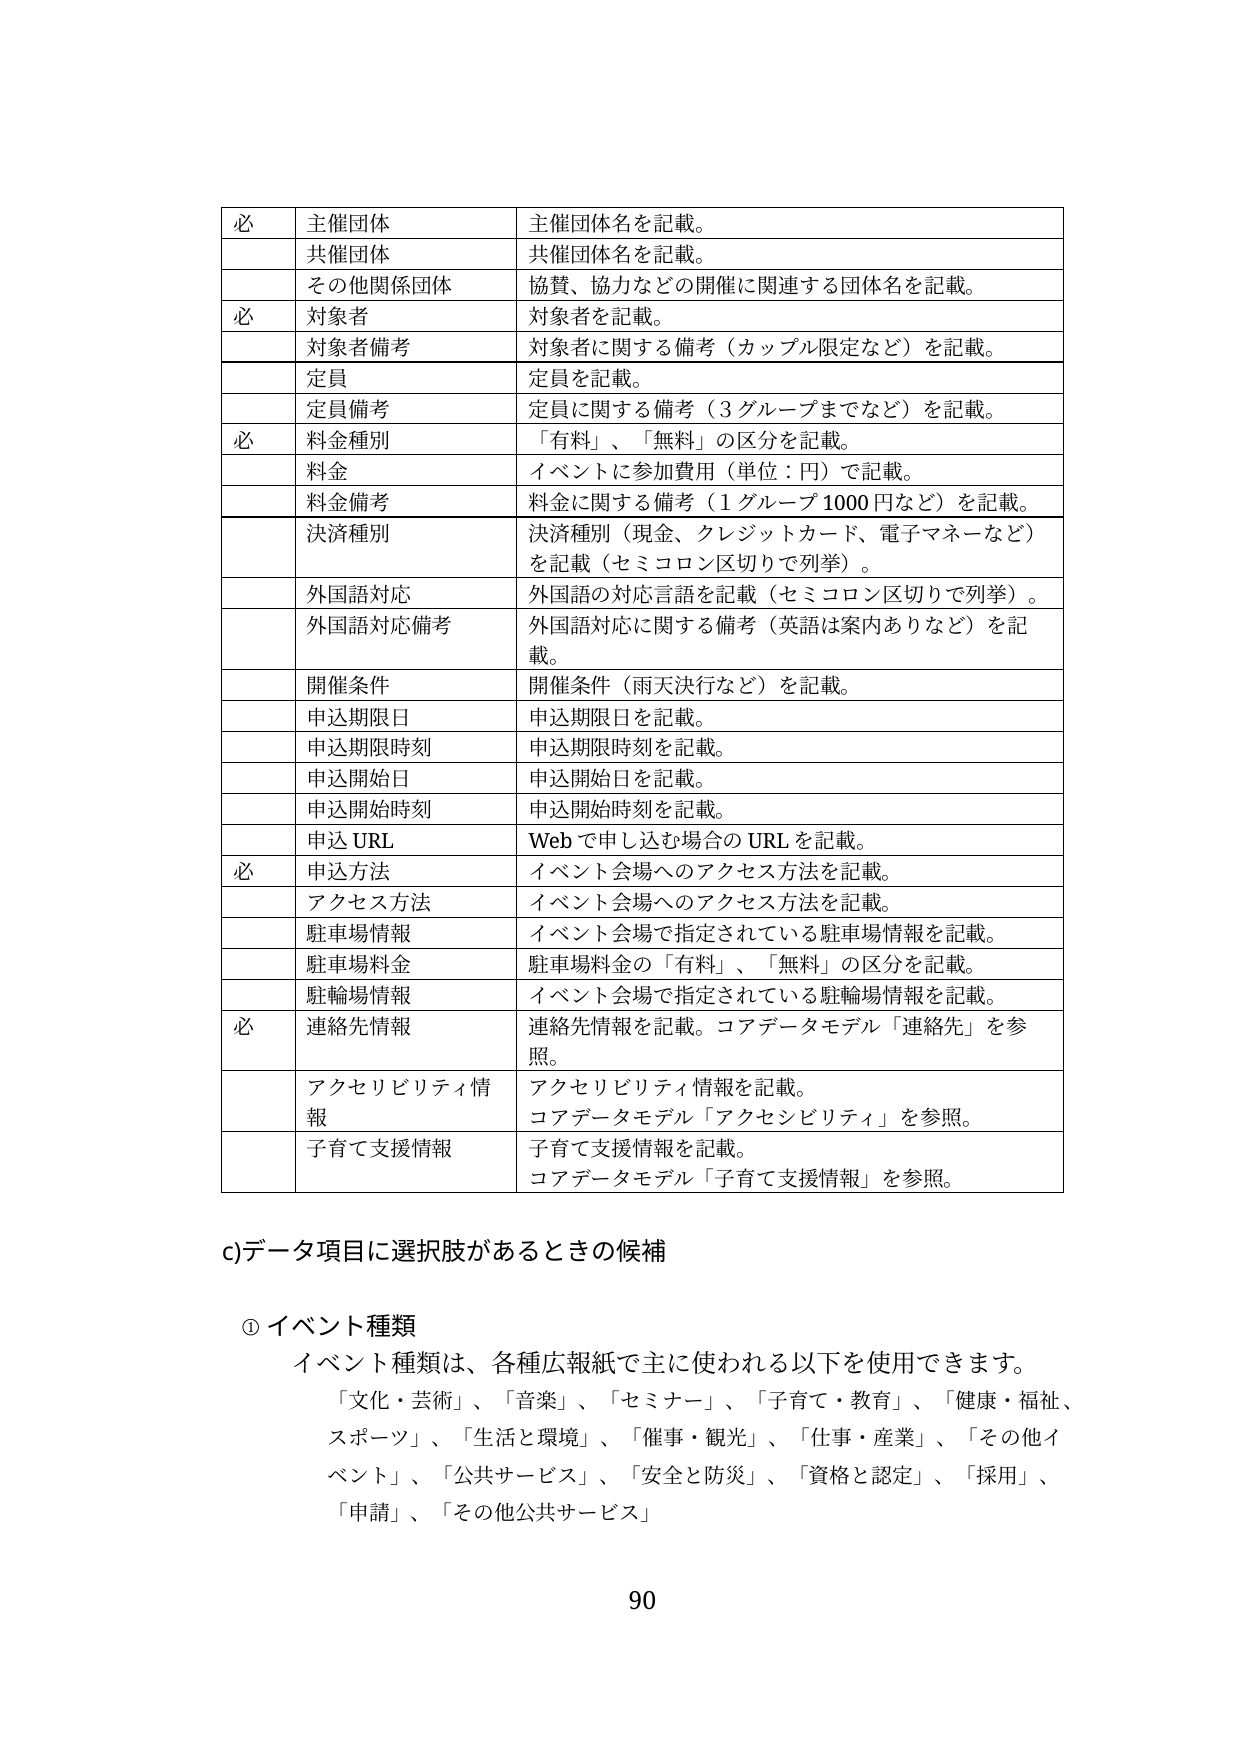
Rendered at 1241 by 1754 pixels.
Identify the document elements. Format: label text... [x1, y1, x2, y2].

text イベント種類は、各種広報紙で主に使われる以下を使用できます。 [266, 1343, 1063, 1381]
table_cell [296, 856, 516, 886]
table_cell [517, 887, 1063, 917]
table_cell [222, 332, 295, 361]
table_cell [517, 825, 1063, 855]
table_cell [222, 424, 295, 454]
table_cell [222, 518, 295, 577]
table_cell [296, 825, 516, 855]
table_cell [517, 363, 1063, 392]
list 「文化・芸術」、「音楽」、「セミナー」、「子育て・教育」、「健康・福祉、スポーツ」、「生活と環境」、「催事・観光」、「仕事・産業」、「その他イベント」、「公共サービス」、「安全と防災」、「資格と認定」、「採用」、「申請」、「その他公共サービス」 [327, 1381, 1063, 1531]
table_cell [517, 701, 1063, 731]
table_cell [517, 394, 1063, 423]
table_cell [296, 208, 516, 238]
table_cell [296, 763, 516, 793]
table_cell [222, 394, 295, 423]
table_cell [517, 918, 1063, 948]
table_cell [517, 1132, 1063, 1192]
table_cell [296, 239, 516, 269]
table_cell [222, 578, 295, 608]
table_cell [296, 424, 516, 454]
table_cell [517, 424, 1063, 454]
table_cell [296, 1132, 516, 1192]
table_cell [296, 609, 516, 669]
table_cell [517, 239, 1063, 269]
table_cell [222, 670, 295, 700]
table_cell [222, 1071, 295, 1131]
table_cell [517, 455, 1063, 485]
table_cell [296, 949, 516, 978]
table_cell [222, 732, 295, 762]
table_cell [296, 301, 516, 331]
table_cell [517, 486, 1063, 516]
subtitle イベント種類 [241, 1306, 1063, 1343]
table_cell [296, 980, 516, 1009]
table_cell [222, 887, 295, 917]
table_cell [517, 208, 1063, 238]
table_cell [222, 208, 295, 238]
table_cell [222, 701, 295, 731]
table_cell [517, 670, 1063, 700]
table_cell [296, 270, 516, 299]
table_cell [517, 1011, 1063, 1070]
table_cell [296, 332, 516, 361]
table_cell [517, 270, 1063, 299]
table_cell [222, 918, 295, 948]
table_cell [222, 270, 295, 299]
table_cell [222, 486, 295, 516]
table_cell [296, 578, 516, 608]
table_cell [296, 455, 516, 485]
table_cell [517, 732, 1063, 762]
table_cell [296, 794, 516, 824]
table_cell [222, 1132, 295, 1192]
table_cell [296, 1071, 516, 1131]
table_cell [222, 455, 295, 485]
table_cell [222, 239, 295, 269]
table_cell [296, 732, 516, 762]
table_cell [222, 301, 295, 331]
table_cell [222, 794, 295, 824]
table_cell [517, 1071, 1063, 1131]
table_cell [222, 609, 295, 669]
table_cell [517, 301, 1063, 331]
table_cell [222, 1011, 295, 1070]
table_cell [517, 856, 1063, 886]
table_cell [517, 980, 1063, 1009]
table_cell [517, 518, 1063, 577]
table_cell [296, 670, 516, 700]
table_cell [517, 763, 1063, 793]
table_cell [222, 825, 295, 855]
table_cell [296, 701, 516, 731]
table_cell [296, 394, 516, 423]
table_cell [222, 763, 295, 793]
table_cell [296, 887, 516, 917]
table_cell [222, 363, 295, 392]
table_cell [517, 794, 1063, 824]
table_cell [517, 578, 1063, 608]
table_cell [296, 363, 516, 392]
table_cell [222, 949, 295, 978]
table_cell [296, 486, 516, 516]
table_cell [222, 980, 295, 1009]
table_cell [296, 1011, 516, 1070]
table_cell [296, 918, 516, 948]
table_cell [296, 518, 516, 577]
subtitle データ項目に選択肢があるときの候補 [222, 1231, 1063, 1268]
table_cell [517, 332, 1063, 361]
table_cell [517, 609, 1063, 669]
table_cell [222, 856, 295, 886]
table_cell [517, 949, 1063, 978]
